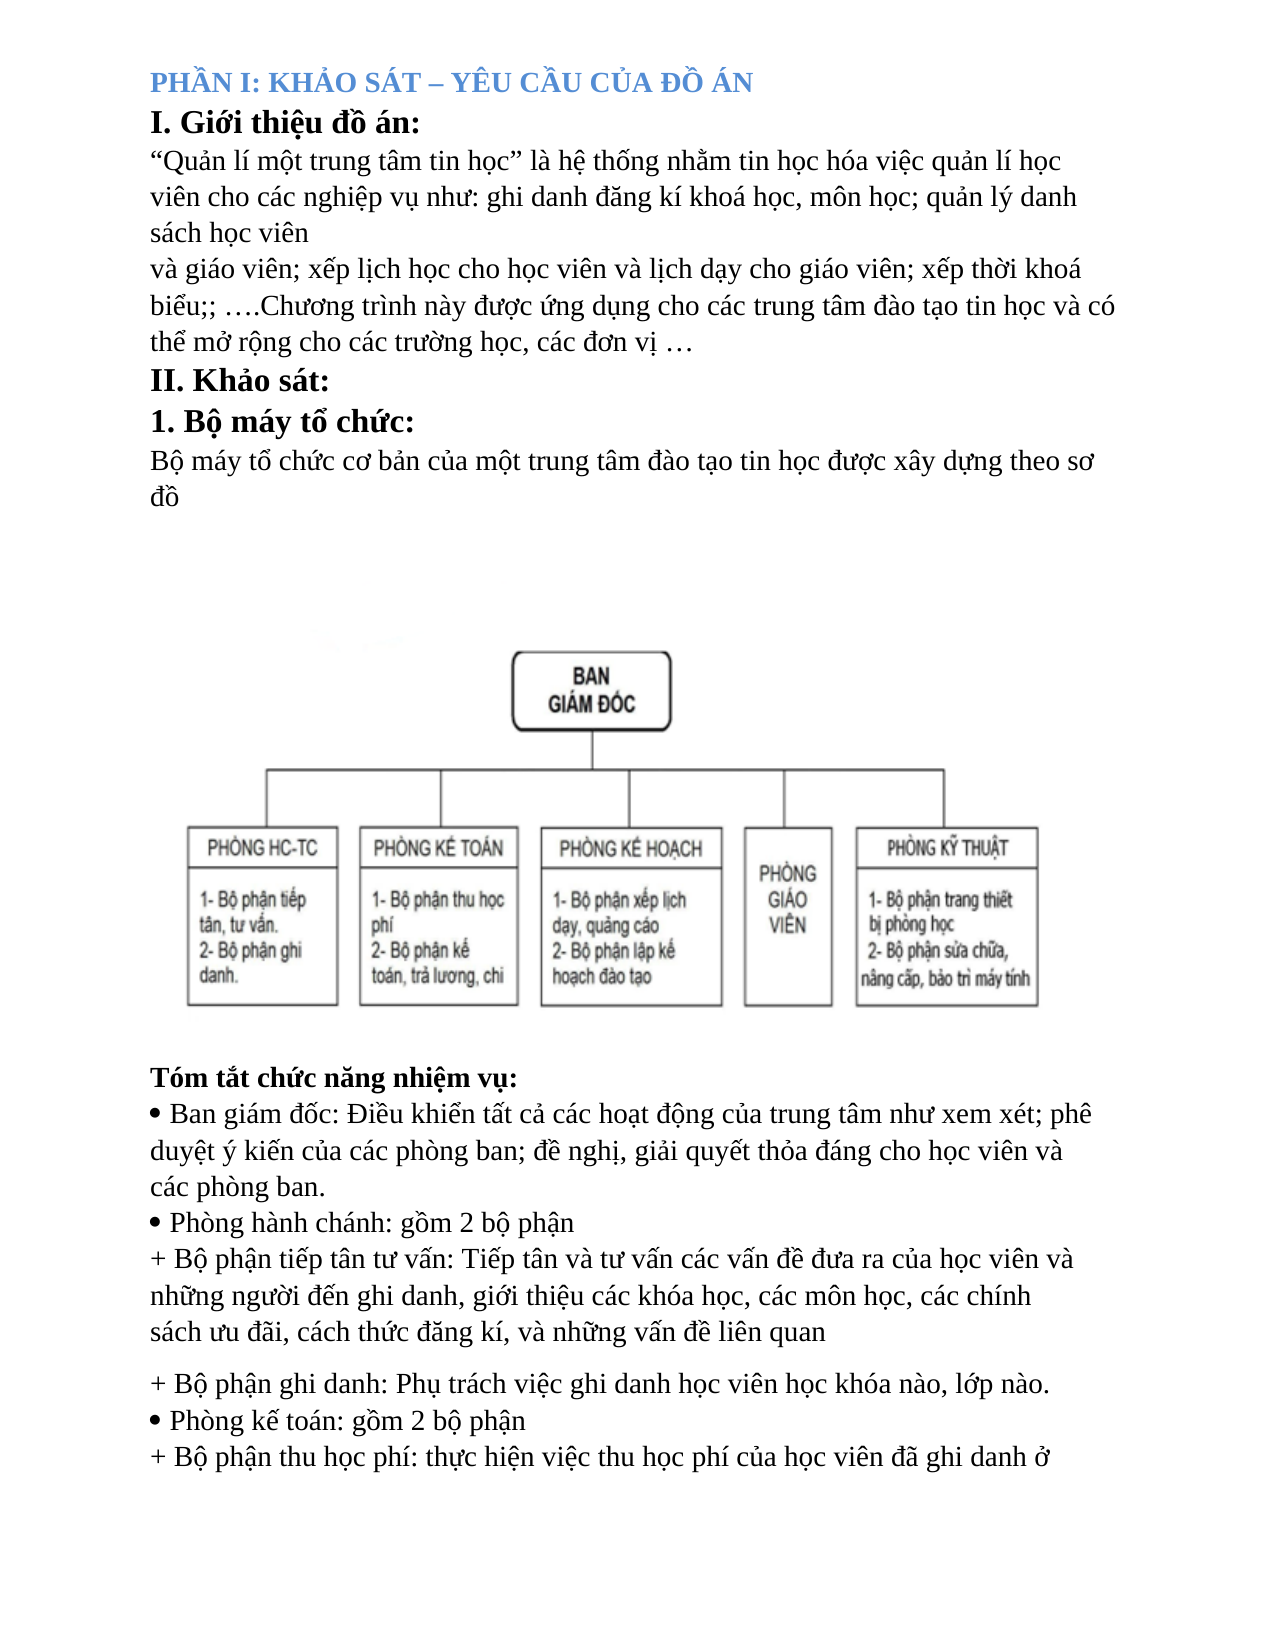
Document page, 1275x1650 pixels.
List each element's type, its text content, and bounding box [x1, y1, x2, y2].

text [150, 1367, 1125, 1472]
text PHẦN I: KHẢO SÁT – YÊU CẦU CỦA ĐỒ ÁN I. Giới thiệu đồ án: “Quản lí một trung tâm tin học” là hệ thống nhằm tin học hóa việc quản lí học viên cho các nghiệp vụ như: ghi danh đăng kí khoá học, môn học; quản lý danh sách học viên và giáo viên; xếp lịch học cho học viên và lịch dạy cho giáo viên; xếp thời khoá biểu;; ….Chương trình này được ứng dụng cho các trung tâm đào tạo tin học và có thể mở rộng cho các trường học, các đơn vị … II. Khảo sát: 1. Bộ máy tổ chức: Bộ máy tổ chức cơ bản của một trung tâm đào tạo tin học được xây dựng theo sơ đồ [150, 66, 1125, 512]
picture [150, 531, 1125, 1042]
text Tóm tắt chức năng nhiệm vụ: Ban giám đốc: Điều khiển tất cả các hoạt động của trung tâm như xem xét; phê duyệt ý kiến của các phòng ban; đề nghị, giải quyết thỏa đáng cho học viên và các phòng ban. Phòng hành chánh: gồm 2 bộ phận + Bộ phận tiếp tân tư vấn: Tiếp tân và tư vấn các vấn đề đưa ra của học viên và những người đến ghi danh, giới thiệu các khóa học, các môn học, các chính sách ưu đãi, cách thức đăng kí, và những vấn đề liên quan [150, 1061, 1125, 1347]
